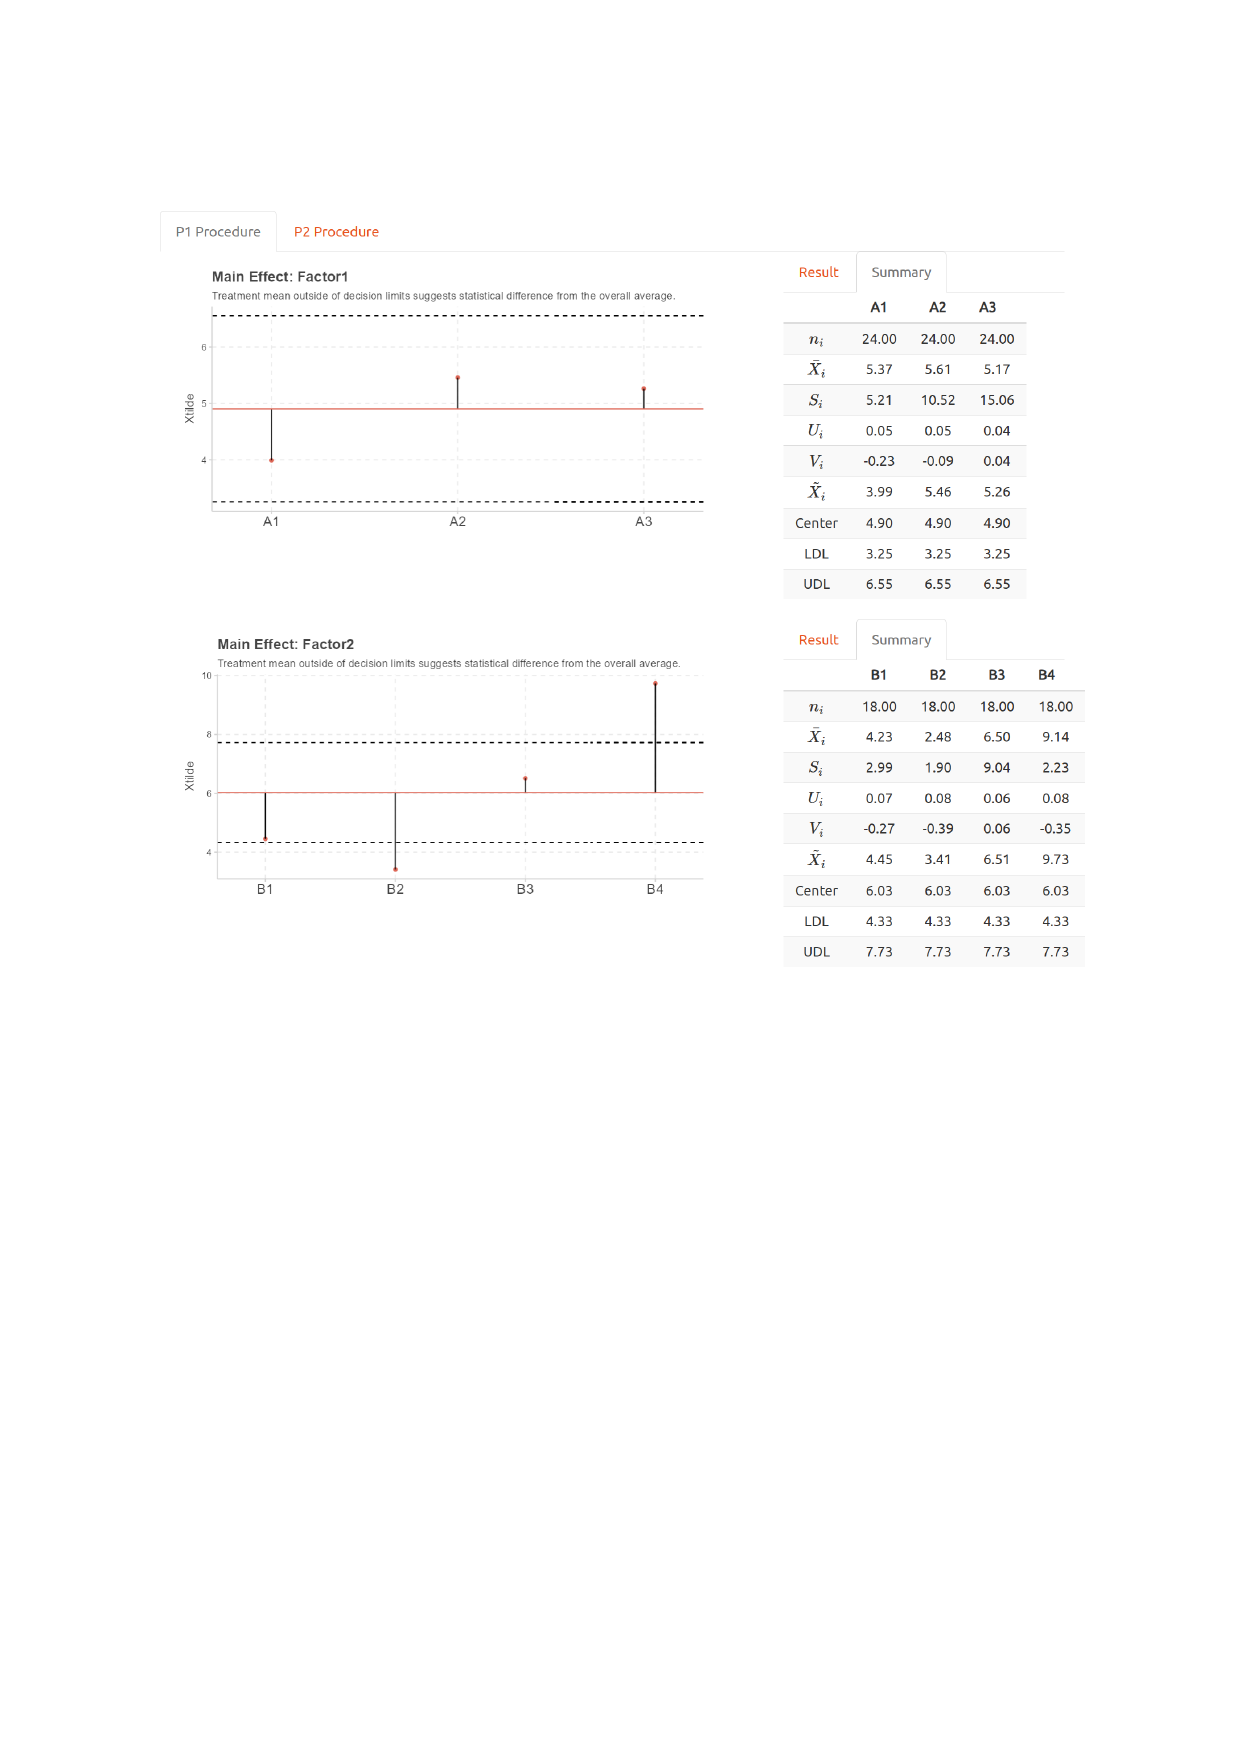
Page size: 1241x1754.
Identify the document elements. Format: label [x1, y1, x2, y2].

picture [150, 205, 1091, 971]
